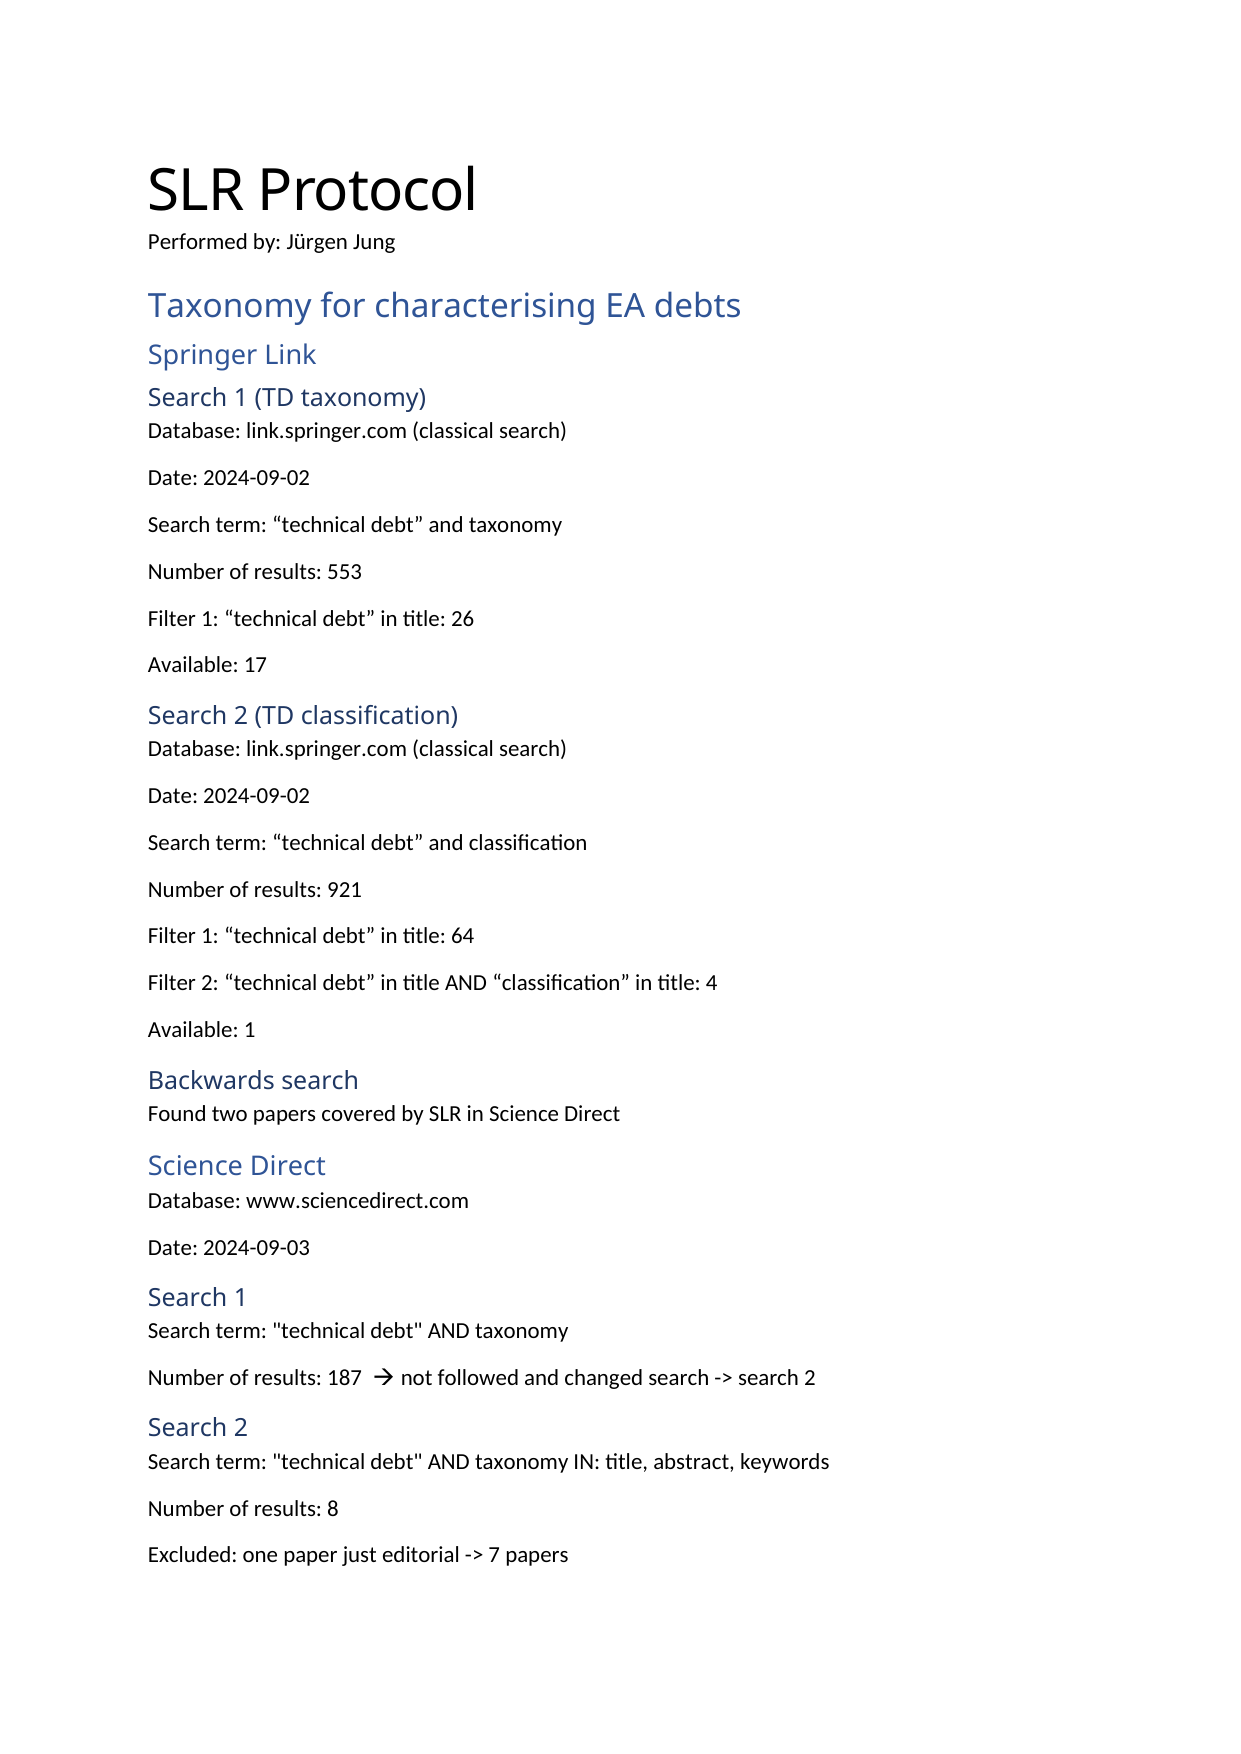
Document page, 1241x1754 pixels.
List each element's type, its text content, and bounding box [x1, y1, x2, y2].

text Database: link.springer.com (classical search) [148, 734, 1093, 762]
subtitle Science Direct [148, 1146, 1093, 1183]
text Date: 2024-09-02 [148, 781, 1093, 809]
text Date: 2024-09-02 [148, 463, 1093, 491]
text Number of results: 8 [148, 1494, 1093, 1522]
text Number of results: 553 [148, 557, 1093, 585]
subtitle Search 1 [148, 1279, 1093, 1313]
subtitle Search 1 (TD taxonomy) [148, 379, 1093, 413]
text Found two papers covered by SLR in Science Direct [148, 1099, 1093, 1127]
text Database: www.sciencedirect.com [148, 1186, 1093, 1214]
text Excluded: one paper just editorial -> 7 papers [148, 1541, 1093, 1568]
text Search term: "technical debt" AND taxonomy IN: title, abstract, keywords [148, 1447, 1093, 1475]
subtitle Springer Link [148, 335, 1093, 372]
subtitle Search 2 (TD classification) [148, 697, 1093, 731]
subtitle Backwards search [148, 1062, 1093, 1096]
text Search term: “technical debt” and classification [148, 828, 1093, 856]
text Filter 1: “technical debt” in title: 64 [148, 922, 1093, 950]
subtitle Taxonomy for characterising EA debts [148, 282, 1093, 328]
text Number of results: 921 [148, 875, 1093, 903]
text Filter 1: “technical debt” in title: 26 [148, 604, 1093, 632]
text Performed by: Jürgen Jung [148, 227, 1093, 255]
text Search term: "technical debt" AND taxonomy [148, 1316, 1093, 1344]
title SLR Protocol [148, 148, 1093, 227]
text Number of results: 187 not followed and changed search -> search 2 [148, 1363, 1093, 1391]
text Available: 17 [148, 651, 1093, 678]
subtitle Search 2 [148, 1410, 1093, 1444]
text Database: link.springer.com (classical search) [148, 416, 1093, 444]
text Filter 2: “technical debt” in title AND “classification” in title: 4 [148, 968, 1093, 997]
text Available: 1 [148, 1015, 1093, 1043]
text Date: 2024-09-03 [148, 1233, 1093, 1261]
text Search term: “technical debt” and taxonomy [148, 510, 1093, 538]
